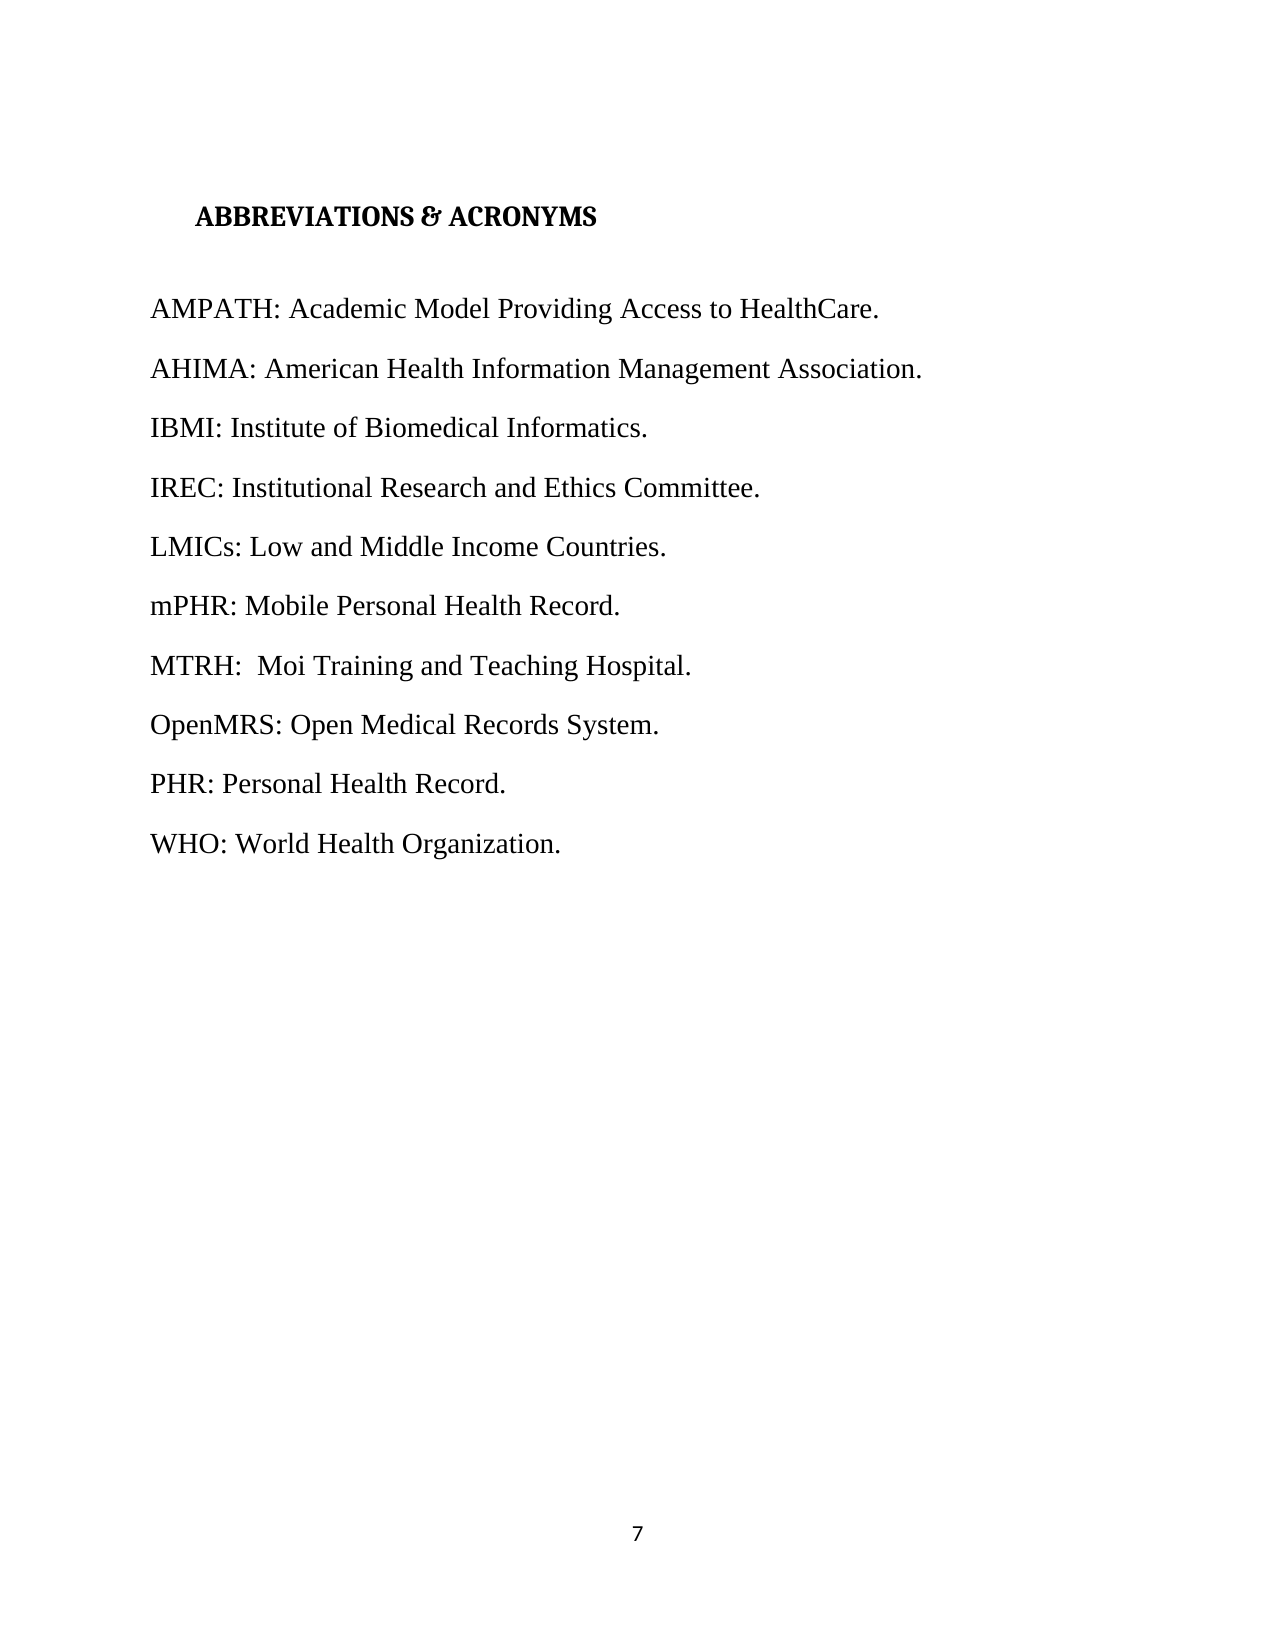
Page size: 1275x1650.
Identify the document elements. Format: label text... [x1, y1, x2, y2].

text IREC: Institutional Research and Ethics Committee. [150, 470, 1125, 503]
text OpenMRS: Open Medical Records System. [150, 707, 1125, 741]
text WHO: World Health Organization. [150, 826, 1125, 859]
text AHIMA: American Health Information Management Association. [150, 351, 1125, 384]
text IBMI: Institute of Biomedical Informatics. [150, 410, 1125, 444]
subtitle ABBREVIATIONS & ACRONYMS [195, 200, 1125, 233]
text LMICs: Low and Middle Income Countries. [150, 529, 1125, 563]
text PHR: Personal Health Record. [150, 767, 1125, 800]
text mPHR: Mobile Personal Health Record. [150, 588, 1125, 622]
text MTRH: Moi Training and Teaching Hospital. [150, 648, 1125, 681]
text AMPATH: Academic Model Providing Access to HealthCare. [150, 292, 1125, 325]
